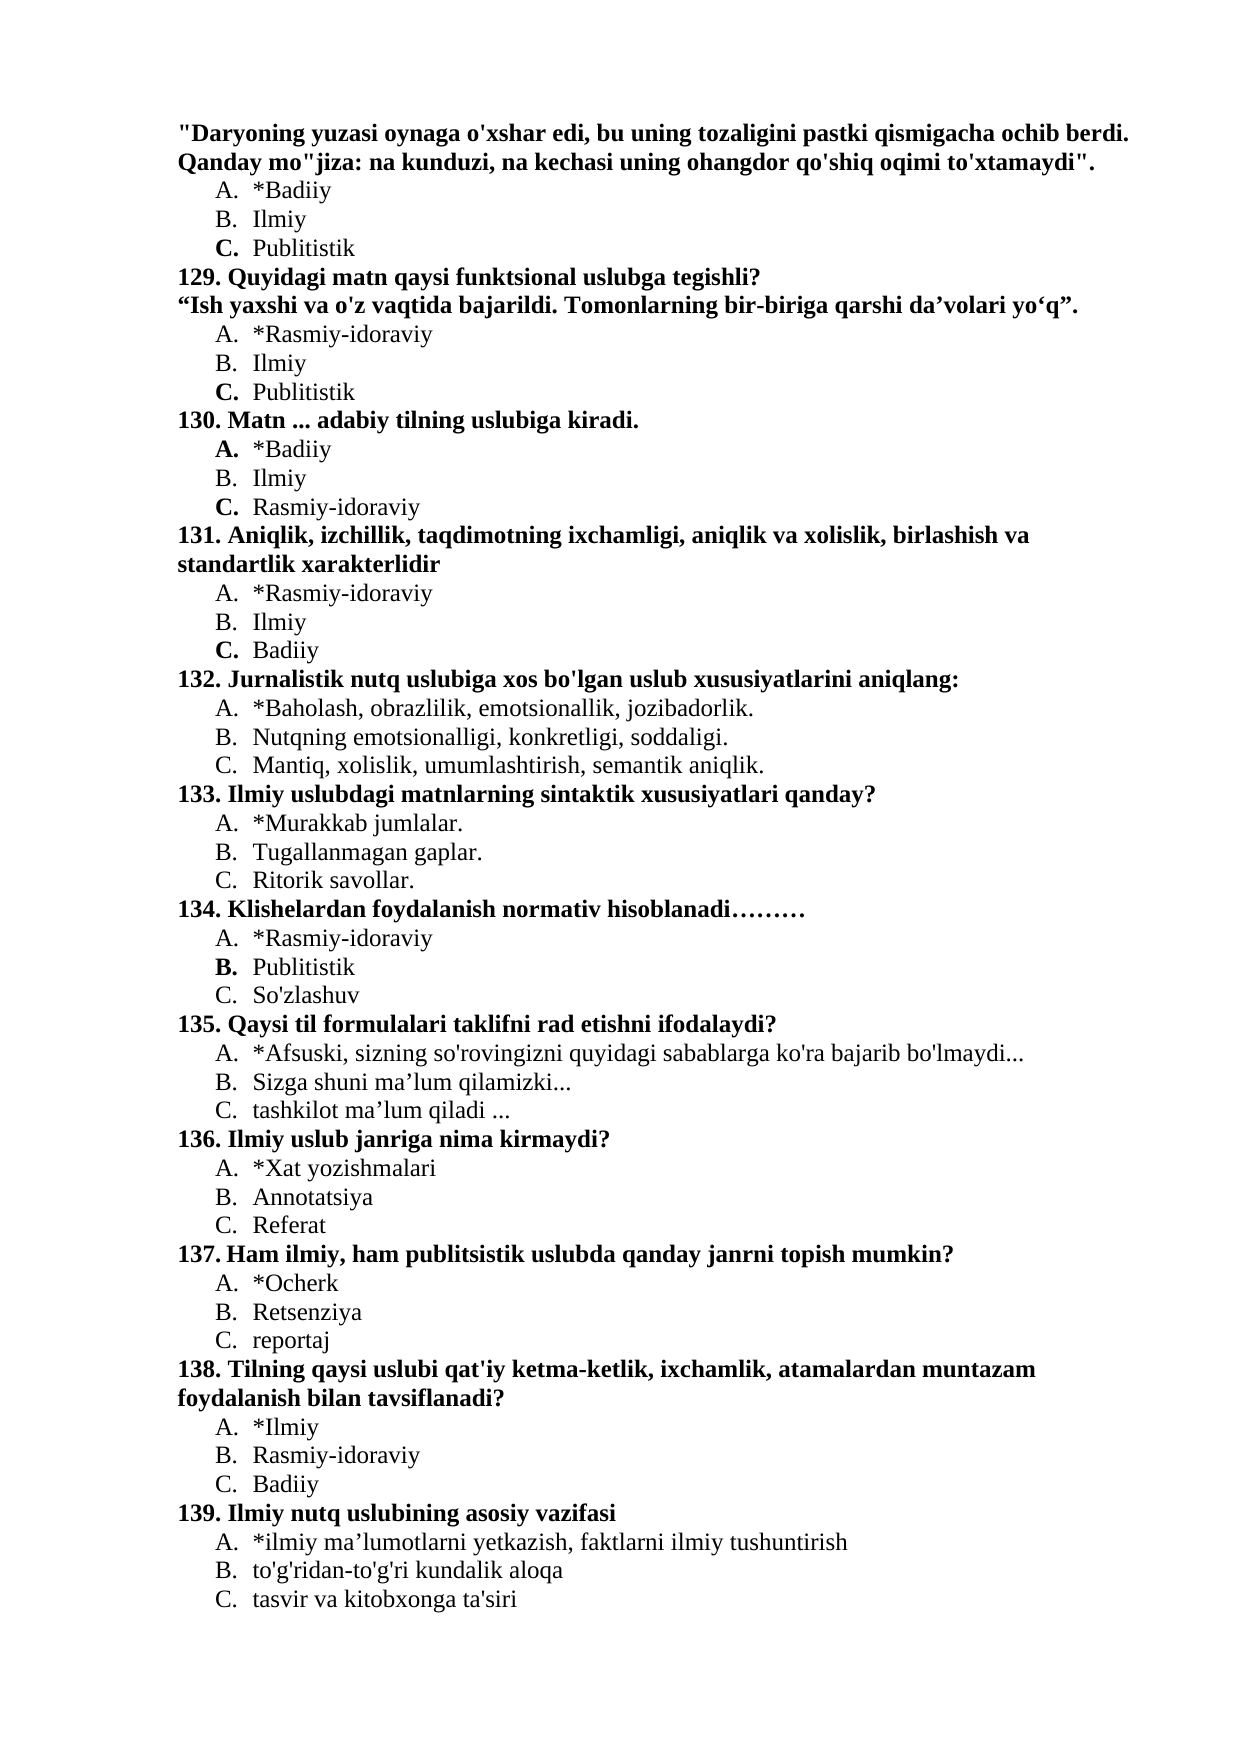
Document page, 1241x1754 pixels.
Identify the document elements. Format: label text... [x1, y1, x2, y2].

text 136. Ilmiy uslub janriga nima kirmaydi? [177, 1124, 1152, 1153]
list Ilmiy [215, 607, 1152, 636]
list *Badiiy [215, 176, 1152, 204]
list Mantiq, xolislik, umumlashtirish, semantik aniqlik. [215, 751, 1152, 779]
list tasvir va kitobxonga ta'siri [215, 1584, 1152, 1613]
list *Rasmiy-idoraviy [215, 319, 1152, 348]
list *Ilmiy [215, 1412, 1152, 1441]
list reportaj [215, 1326, 1152, 1354]
text 139. Ilmiy nutq uslubining asosiy vazifasi [177, 1498, 1152, 1527]
text 132. Jurnalistik nutq uslubiga xos bo'lgan uslub xususiyatlarini aniqlang: [177, 664, 1152, 693]
list Badiiy [215, 636, 1152, 664]
list tashkilot ma’lum qiladi ... [215, 1096, 1152, 1124]
list Publitistik [215, 233, 1152, 262]
text 138. Tilning qaysi uslubi qat'iy ketma-ketlik, ixchamlik, atamalardan muntazam foydalanish bilan tavsiflanadi? [177, 1354, 1152, 1412]
list Ilmiy [215, 463, 1152, 492]
text 134. Klishelardan foydalanish normativ hisoblanadi……… [177, 894, 1152, 923]
list Rasmiy-idoraviy [215, 492, 1152, 521]
list So'zlashuv [215, 981, 1152, 1009]
list *ilmiy ma’lumotlarni yetkazish, faktlarni ilmiy tushuntirish [215, 1527, 1152, 1556]
list Publitistik [215, 952, 1152, 981]
list *Rasmiy-idoraviy [215, 578, 1152, 607]
text "Daryoning yuzasi oynaga o'xshar edi, bu uning tozaligini pastki qismigacha ochib berdi. Qanday mo"jiza: na kunduzi, na kechasi uning ohangdor qo'shiq oqimi to'xtamaydi". [177, 118, 1152, 176]
list *Murakkab jumlalar. [215, 808, 1152, 837]
list Ritorik savollar. [215, 866, 1152, 894]
text 137. Ham ilmiy, ham publitsistik uslubda qanday janrni topish mumkin? [177, 1239, 1152, 1268]
list *Rasmiy-idoraviy [215, 923, 1152, 952]
list *Ocherk [215, 1268, 1152, 1297]
text 129. Quyidagi matn qaysi funktsional uslubga tegishli? [177, 262, 1152, 291]
list *Baholash, obrazlilik, emotsionallik, jozibadorlik. [215, 693, 1152, 722]
list Rasmiy-idoraviy [215, 1441, 1152, 1469]
list Annotatsiya [215, 1182, 1152, 1211]
text 135. Qaysi til formulalari taklifni rad etishni ifodalaydi? [177, 1009, 1152, 1038]
list *Badiiy [215, 434, 1152, 463]
list Badiiy [215, 1469, 1152, 1498]
text 131. Aniqlik, izchillik, taqdimotning ixchamligi, aniqlik va xolislik, birlashish va standartlik xarakterlidir [177, 521, 1152, 578]
list *Afsuski, sizning so'rovingizni quyidagi sabablarga ko'ra bajarib bo'lmaydi... [215, 1038, 1152, 1067]
list Sizga shuni maʼlum qilamizki... [215, 1067, 1152, 1096]
list Ilmiy [215, 204, 1152, 233]
list Tugallanmagan gaplar. [215, 837, 1152, 866]
text 130. Matn ... adabiy tilning uslubiga kiradi. [177, 406, 1152, 434]
list to'g'ridan-to'g'ri kundalik aloqa [215, 1556, 1152, 1584]
list Retsenziya [215, 1297, 1152, 1326]
list Nutqning emotsionalligi, konkretligi, soddaligi. [215, 722, 1152, 751]
list *Xat yozishmalari [215, 1153, 1152, 1182]
list Referat [215, 1211, 1152, 1239]
list Ilmiy [215, 348, 1152, 377]
list Publitistik [215, 377, 1152, 406]
text “Ish yaxshi va o'z vaqtida bajarildi. Tomonlarning bir-biriga qarshi da’volari yo‘q”. [177, 291, 1152, 319]
text 133. Ilmiy uslubdagi matnlarning sintaktik xususiyatlari qanday? [177, 779, 1152, 808]
